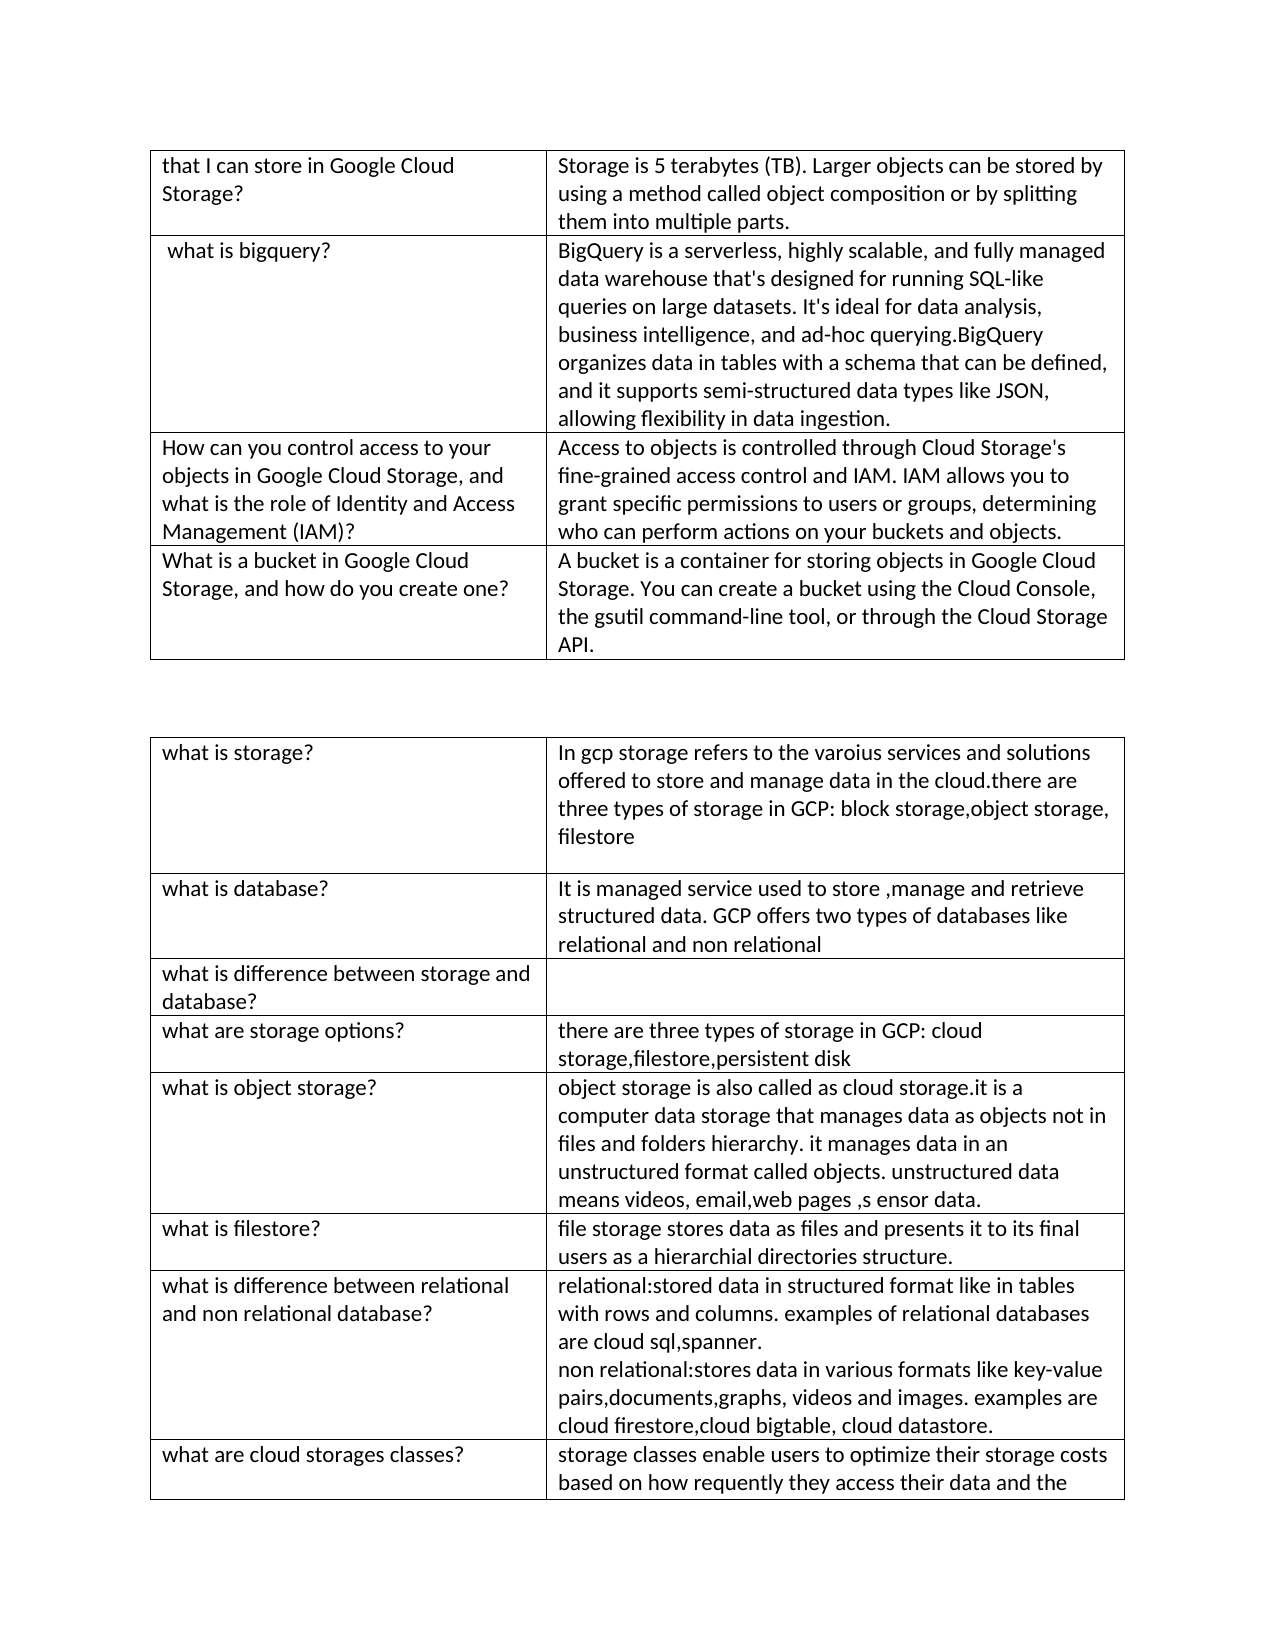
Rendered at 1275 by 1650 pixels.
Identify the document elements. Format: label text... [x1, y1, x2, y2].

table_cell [151, 1440, 546, 1499]
table_cell How can you control access to your objects in Google Cloud Storage, and what is the role of Identity and Access Management (IAM)? [151, 433, 546, 545]
table_cell what is bigquery? [151, 236, 546, 432]
table_header what is storage? [151, 738, 546, 873]
table_cell [547, 959, 1124, 1015]
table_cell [151, 151, 546, 235]
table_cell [547, 151, 1124, 235]
table_cell What is a bucket in Google Cloud Storage, and how do you create one? [151, 546, 546, 658]
table_cell relational:stored data in structured format like in tables with rows and columns. examples of relational databases are cloud sql,spanner. non relational:stores data in various formats like key-value pairs,documents,graphs, videos and images. examples are cloud firestore,cloud bigtable, cloud datastore. [547, 1271, 1124, 1439]
table_cell what is database? [151, 874, 546, 958]
table_cell what is difference between storage and database? [151, 959, 546, 1015]
table_cell file storage stores data as files and presents it to its final users as a hierarchial directories structure. [547, 1214, 1124, 1270]
table_cell A bucket is a container for storing objects in Google Cloud Storage. You can create a bucket using the Cloud Console, the gsutil command-line tool, or through the Cloud Storage API. [547, 546, 1124, 658]
table_cell what is difference between relational and non relational database? [151, 1271, 546, 1439]
table_cell what is object storage? [151, 1073, 546, 1213]
table_cell what are storage options? [151, 1016, 546, 1072]
table_cell object storage is also called as cloud storage.it is a computer data storage that manages data as objects not in files and folders hierarchy. it manages data in an unstructured format called objects. unstructured data means videos, email,web pages ,s ensor data. [547, 1073, 1124, 1213]
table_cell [547, 1440, 1124, 1499]
table_header In gcp storage refers to the varoius services and solutions offered to store and manage data in the cloud.there are three types of storage in GCP: block storage,object storage, filestore [547, 738, 1124, 873]
table_cell there are three types of storage in GCP: cloud storage,filestore,persistent disk [547, 1016, 1124, 1072]
table_cell It is managed service used to store ,manage and retrieve structured data. GCP offers two types of databases like relational and non relational [547, 874, 1124, 958]
table_cell what is filestore? [151, 1214, 546, 1270]
table_cell BigQuery is a serverless, highly scalable, and fully managed data warehouse that's designed for running SQL-like queries on large datasets. It's ideal for data analysis, business intelligence, and ad-hoc querying.BigQuery organizes data in tables with a schema that can be defined, and it supports semi-structured data types like JSON, allowing flexibility in data ingestion. [547, 236, 1124, 432]
table_cell Access to objects is controlled through Cloud Storage's fine-grained access control and IAM. IAM allows you to grant specific permissions to users or groups, determining who can perform actions on your buckets and objects. [547, 433, 1124, 545]
